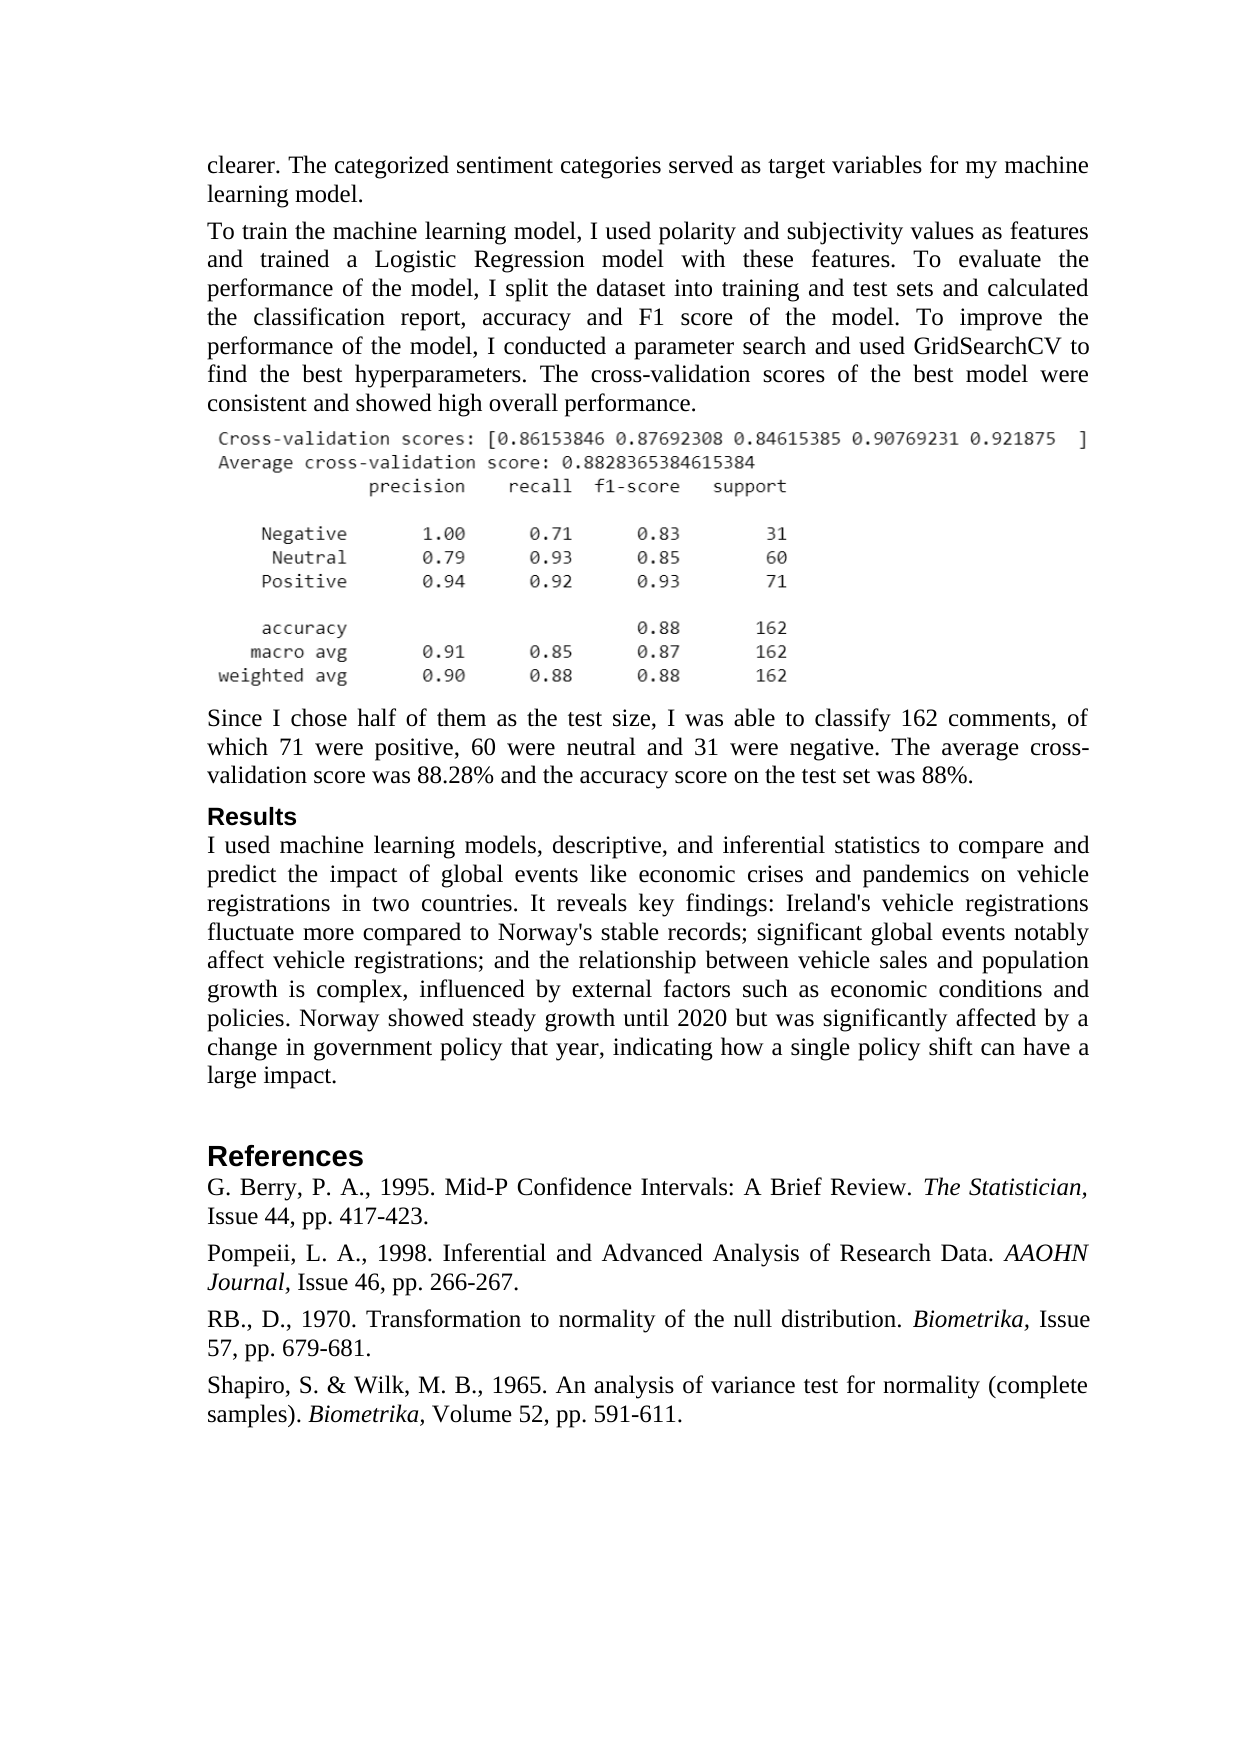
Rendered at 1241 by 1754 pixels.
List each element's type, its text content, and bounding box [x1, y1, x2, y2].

text To train the machine learning model, I used polarity and subjectivity values as features and trained a Logistic Regression model with these features. To evaluate the performance of the model, I split the dataset into training and test sets and calculated the classification report, accuracy and F1 score of the model. To improve the performance of the model, I conducted a parameter search and used GridSearchCV to find the best hyperparameters. The cross-validation scores of the best model were consistent and showed high overall performance. [207, 216, 1090, 417]
text Since I chose half of them as the test size, I was able to classify 162 comments, of which 71 were positive, 60 were neutral and 31 were negative. The average cross-validation score was 88.28% and the accuracy score on the test set was 88%. [207, 703, 1090, 789]
picture [206, 425, 1091, 695]
subtitle Results [207, 802, 1090, 831]
text I used machine learning models, descriptive, and inferential statistics to compare and predict the impact of global events like economic crises and pandemics on vehicle registrations in two countries. It reveals key findings: Ireland's vehicle registrations fluctuate more compared to Norway's stable records; significant global events notably affect vehicle registrations; and the relationship between vehicle sales and population growth is complex, influenced by external factors such as economic conditions and policies. Norway showed steady growth until 2020 but was significantly affected by a change in government policy that year, indicating how a single policy shift can have a large impact. [207, 831, 1090, 1089]
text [207, 150, 1090, 207]
